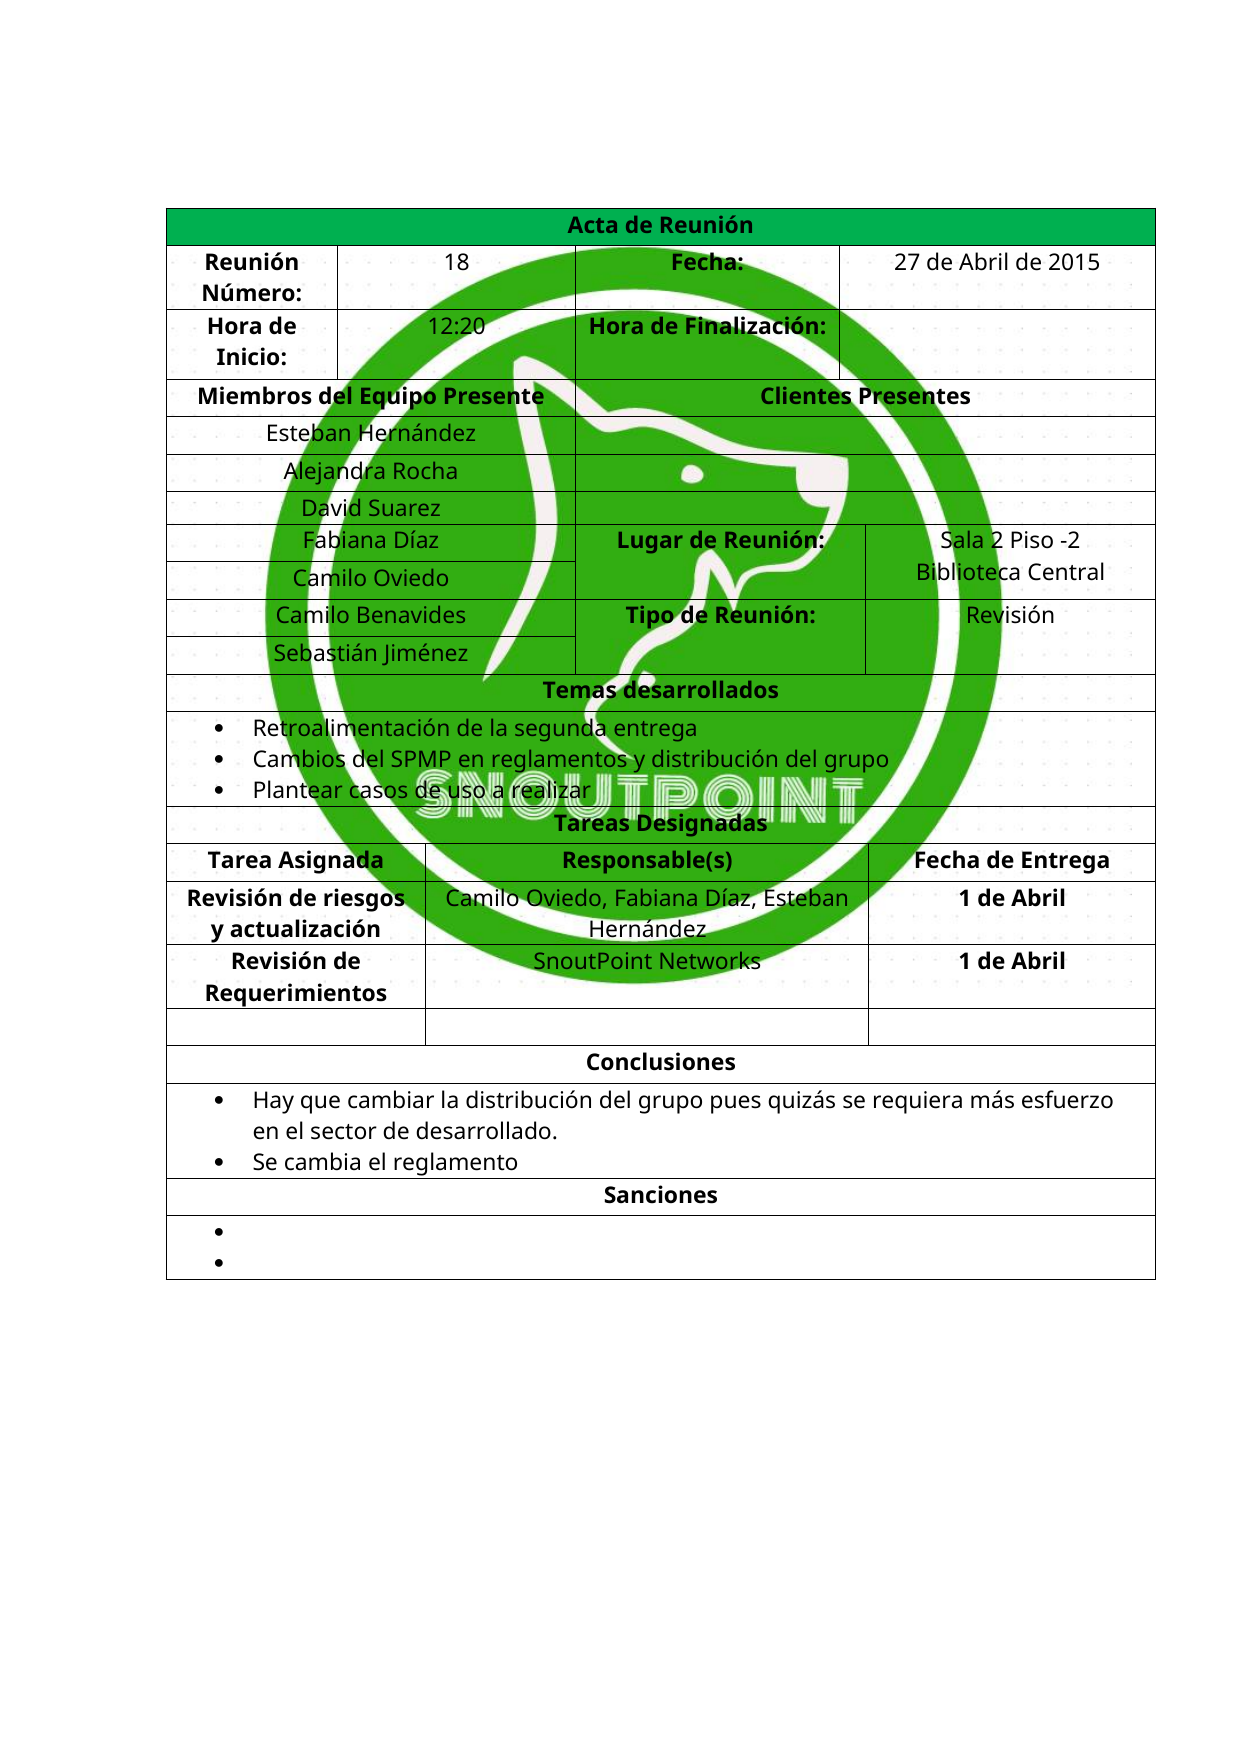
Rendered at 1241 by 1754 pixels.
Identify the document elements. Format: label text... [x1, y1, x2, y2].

table_cell Tarea Asignada [167, 844, 425, 881]
table_cell [576, 417, 1155, 454]
table_cell Reunión Número: [167, 246, 337, 309]
table_cell Conclusiones [167, 1046, 1155, 1083]
table_cell 1 de Abril [869, 882, 1155, 944]
table_cell [576, 492, 1155, 523]
table_cell Fecha de Entrega [869, 844, 1155, 881]
table_cell Esteban Hernández [167, 417, 575, 454]
table_cell Sebastián Jiménez [167, 637, 575, 673]
table_cell Revisión de Requerimientos [167, 945, 425, 1008]
table_cell David Suarez [167, 492, 575, 523]
table_cell Camilo Oviedo, Fabiana Díaz, Esteban Hernández [426, 882, 868, 944]
table_cell [576, 455, 1155, 491]
table_cell 27 de Abril de 2015 [840, 246, 1155, 309]
table_cell Sanciones [167, 1179, 1155, 1215]
table_cell 1 de Abril [869, 945, 1155, 1008]
table_cell 18 [338, 246, 575, 309]
table_cell Lugar de Reunión: [576, 525, 865, 598]
table_cell Revisión [866, 600, 1155, 673]
table_cell [167, 1216, 1155, 1279]
table_cell Tipo de Reunión: [576, 600, 865, 673]
table_cell Revisión de riesgos y actualización [167, 882, 425, 944]
table_cell Tareas Designadas [167, 807, 1155, 843]
table_cell Retroalimentación de la segunda entrega Cambios del SPMP en reglamentos y distribución del grupo Plantear casos de uso a realizar [167, 712, 1155, 806]
table_cell Fabiana Díaz [167, 525, 575, 561]
table_cell SnoutPoint Networks [426, 945, 868, 1008]
table_cell 12:20 [338, 310, 575, 379]
table_cell Temas desarrollados [167, 675, 1155, 711]
table_cell Sala 2 Piso -2 Biblioteca Central [866, 525, 1155, 598]
table_cell Fecha: [576, 246, 839, 309]
table_cell Camilo Benavides [167, 600, 575, 636]
table_cell [869, 1009, 1155, 1045]
table_cell Camilo Oviedo [167, 562, 575, 598]
table_cell [167, 1009, 425, 1045]
table_cell Miembros del Equipo Presente [167, 380, 575, 416]
table_cell Clientes Presentes [576, 380, 1155, 416]
table_cell Hay que cambiar la distribución del grupo pues quizás se requiera más esfuerzo en el sector de desarrollado. Se cambia el reglamento [167, 1084, 1155, 1178]
table_cell Alejandra Rocha [167, 455, 575, 491]
table_cell [840, 310, 1155, 379]
table_cell [426, 1009, 868, 1045]
table_cell Hora de Inicio: [167, 310, 337, 379]
table_header Acta de Reunión [167, 209, 1155, 245]
table_cell Hora de Finalización: [576, 310, 839, 379]
table_cell Responsable(s) [426, 844, 868, 881]
